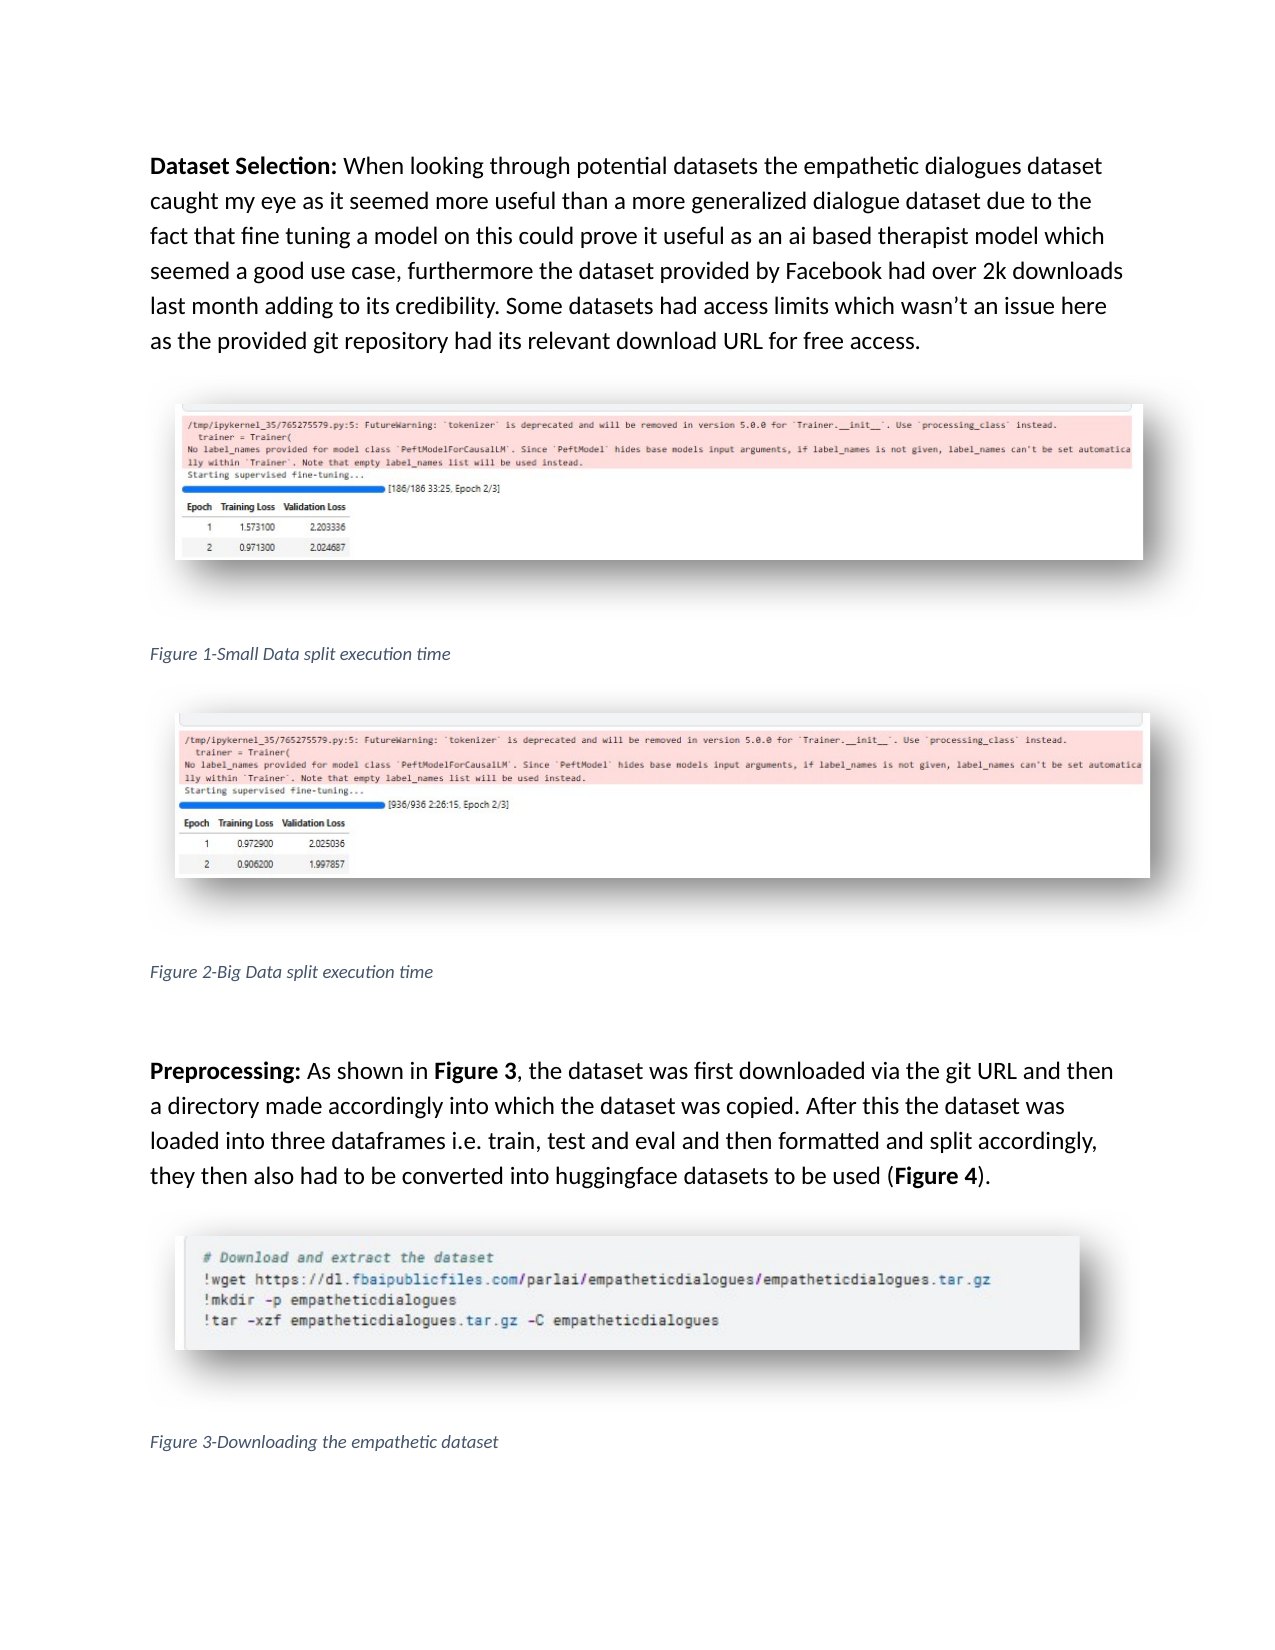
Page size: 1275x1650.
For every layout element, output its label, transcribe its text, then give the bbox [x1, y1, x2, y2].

text Figure 2-Big Data split execution time [150, 960, 1125, 983]
text Figure 1-Small Data split execution time [150, 642, 1125, 664]
text Preprocessing: As shown in Figure 3, the dataset was first downloaded via the git URL and then a directory made accordingly into which the dataset was copied. After this the dataset was loaded into three dataframes i.e. train, test and eval and then formatted and split accordingly, they then also had to be converted into huggingface datasets to be used (Figure 4). [150, 1055, 1125, 1191]
text Figure 3-Downloading the empathetic dataset [150, 1430, 1125, 1453]
picture [175, 713, 1150, 878]
text Dataset Selection: When looking through potential datasets the empathetic dialogues dataset caught my eye as it seemed more useful than a more generalized dialogue dataset due to the fact that fine tuning a model on this could prove it useful as an ai based therapist model which seemed a good use case, furthermore the dataset provided by Facebook had over 2k downloads last month adding to its credibility. Some datasets had access limits which wasn’t an issue here as the provided git repository had its relevant download URL for free access. [150, 150, 1125, 356]
picture [175, 404, 1144, 560]
picture [175, 1236, 1080, 1350]
